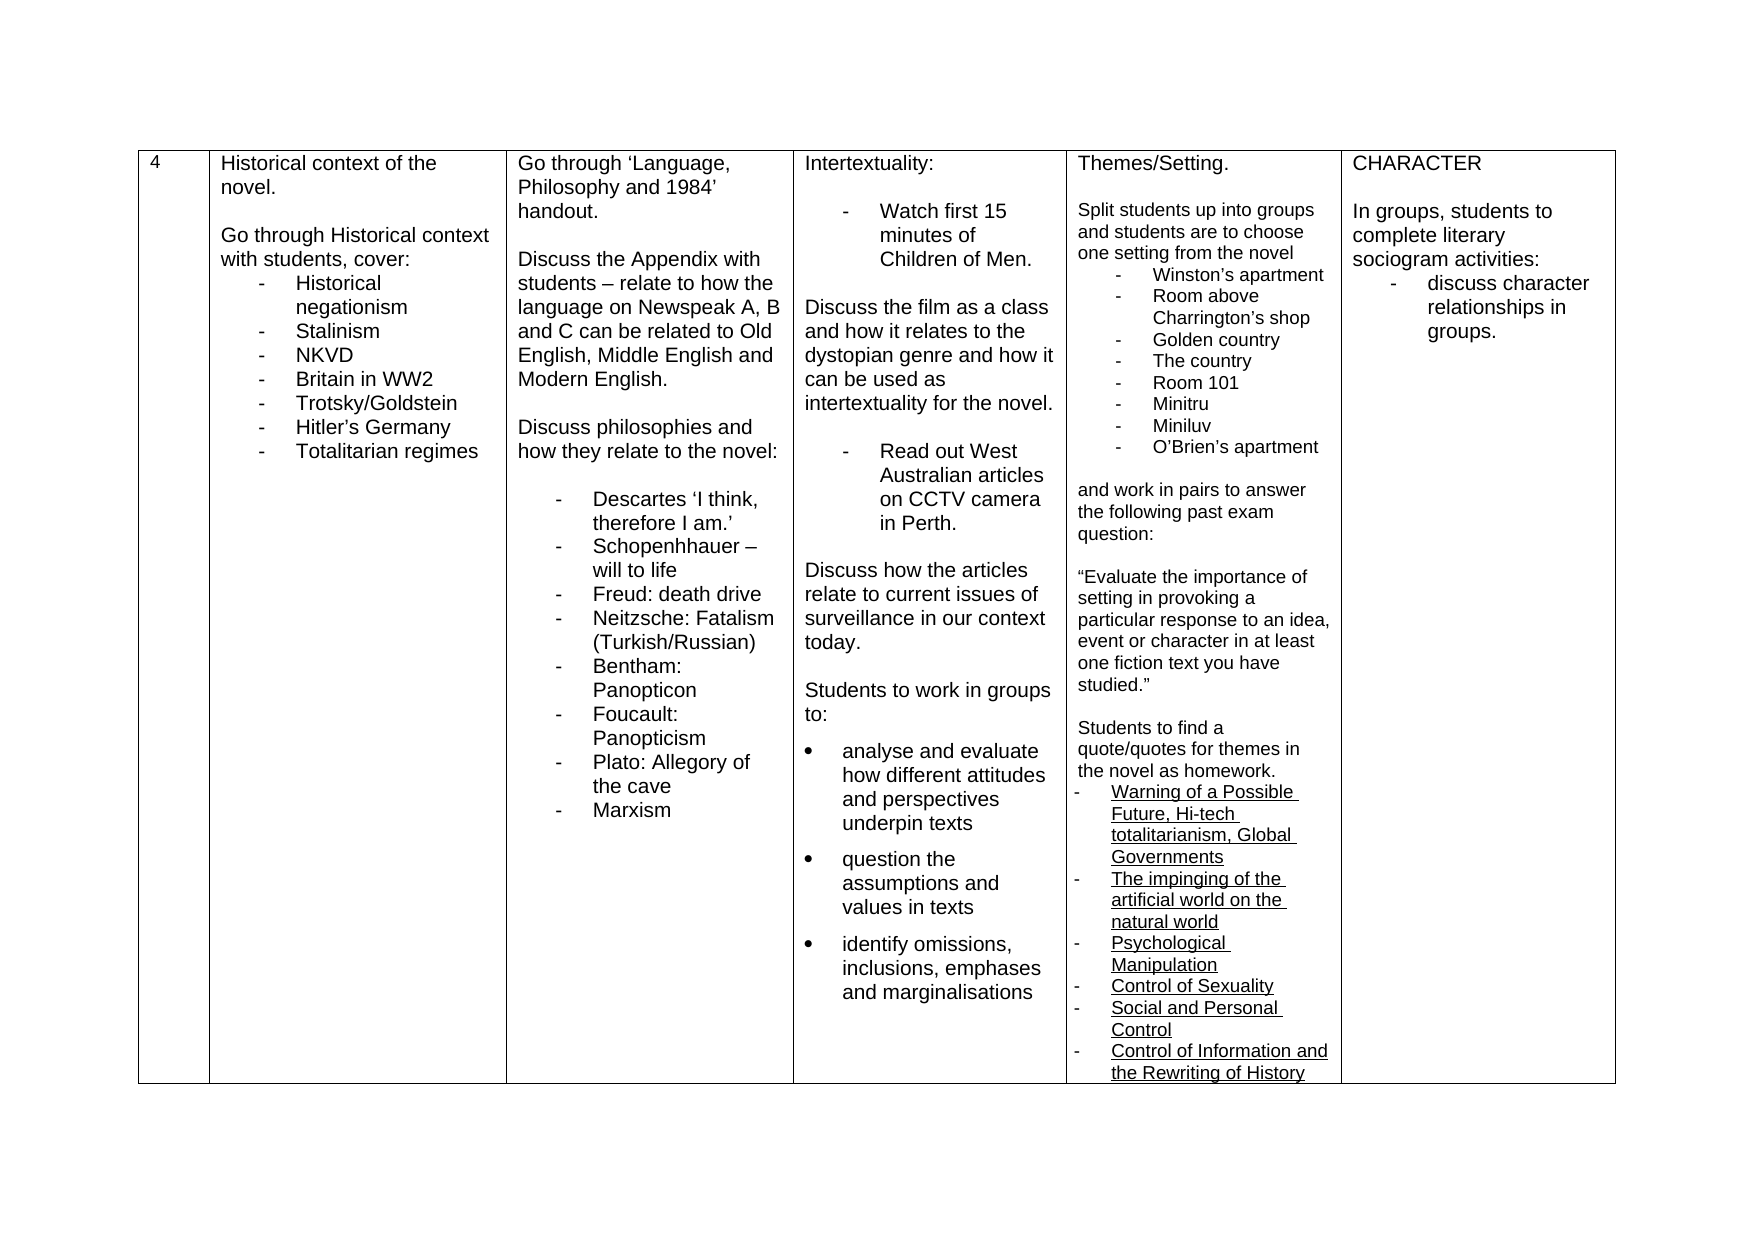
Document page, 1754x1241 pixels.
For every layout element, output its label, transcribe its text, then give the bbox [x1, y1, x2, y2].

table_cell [210, 151, 506, 1083]
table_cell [1067, 151, 1341, 1083]
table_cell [507, 151, 793, 1083]
table_cell 4 [139, 151, 209, 1083]
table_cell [1342, 151, 1615, 1083]
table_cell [794, 151, 1066, 1083]
